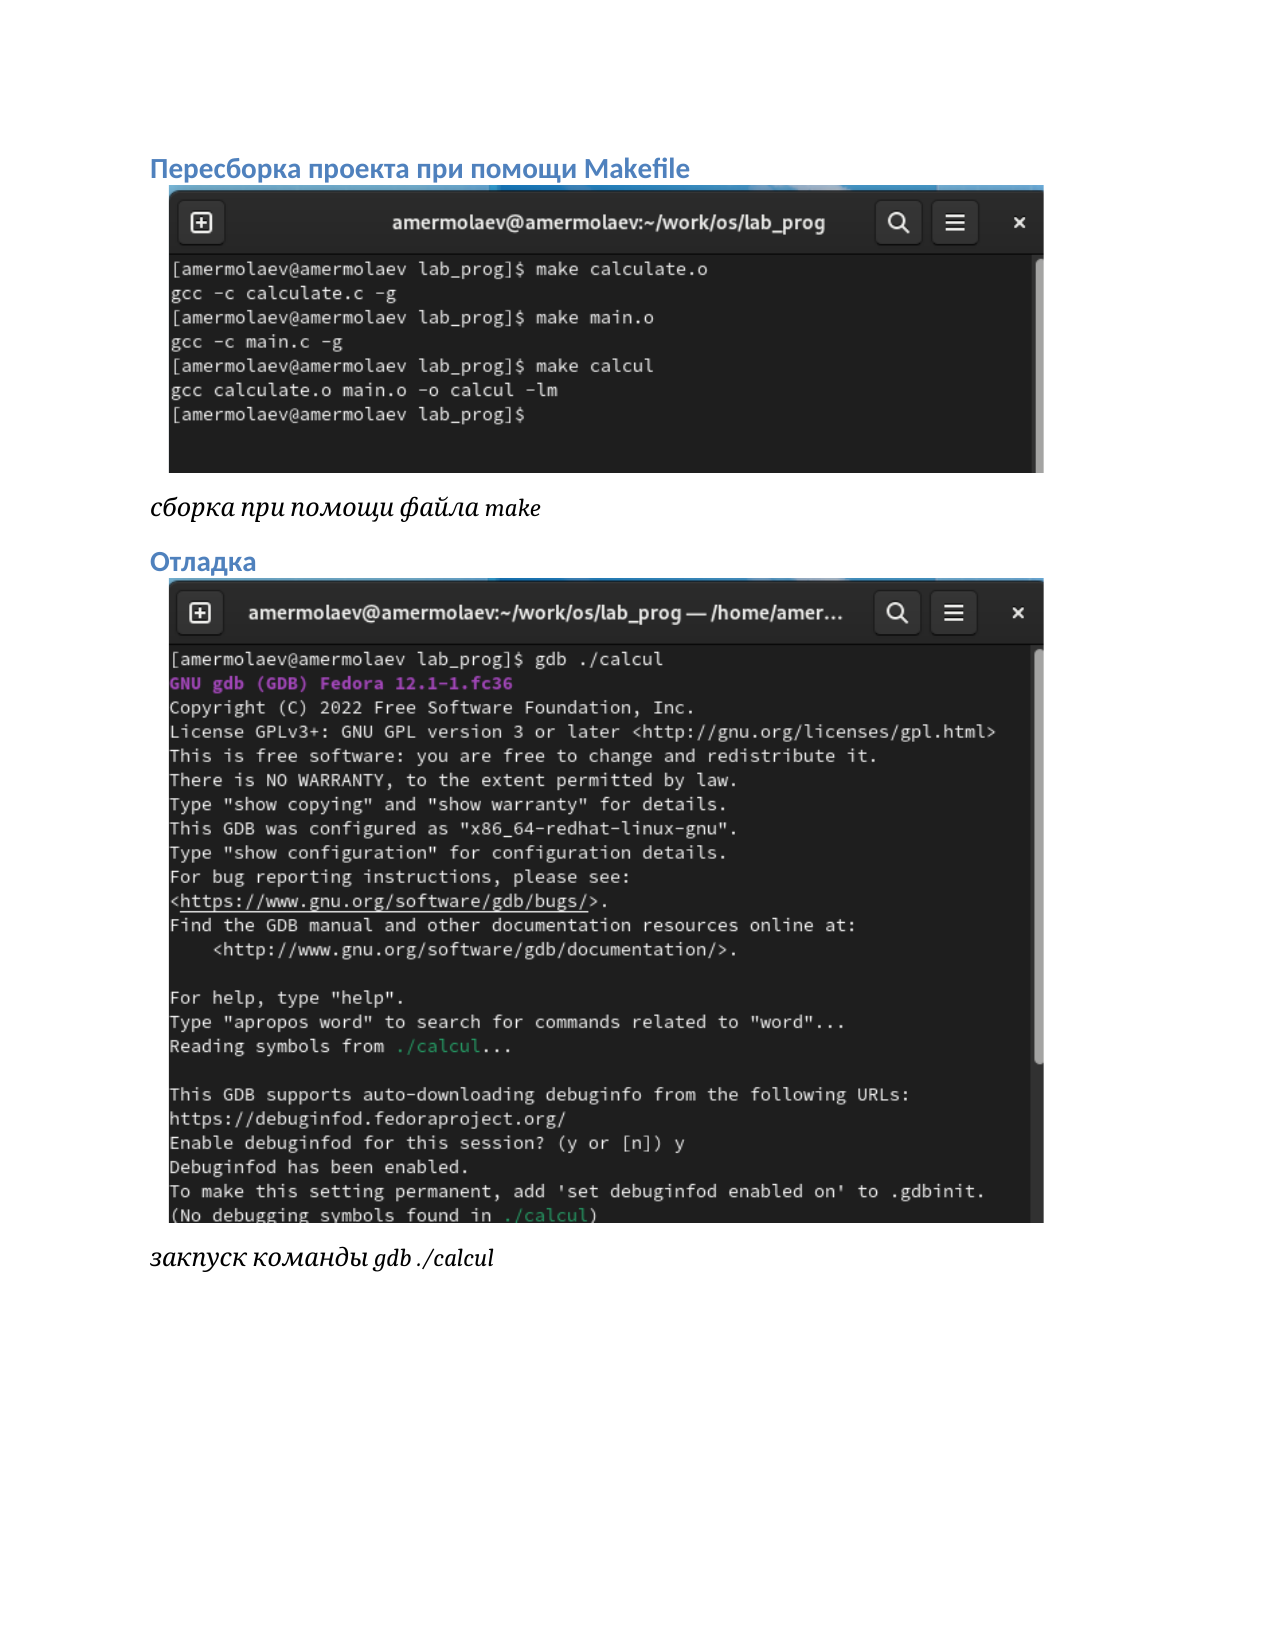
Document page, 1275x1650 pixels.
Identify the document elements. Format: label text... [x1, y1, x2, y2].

subtitle Пересборка проекта при помощи Makefile [150, 150, 1125, 186]
text сборка при помощи файла make [150, 494, 1125, 522]
picture [168, 185, 1044, 473]
picture [168, 578, 1044, 1223]
text закпуск команды gdb ./calcul [150, 1244, 1125, 1273]
subtitle Отладка [150, 543, 1125, 579]
